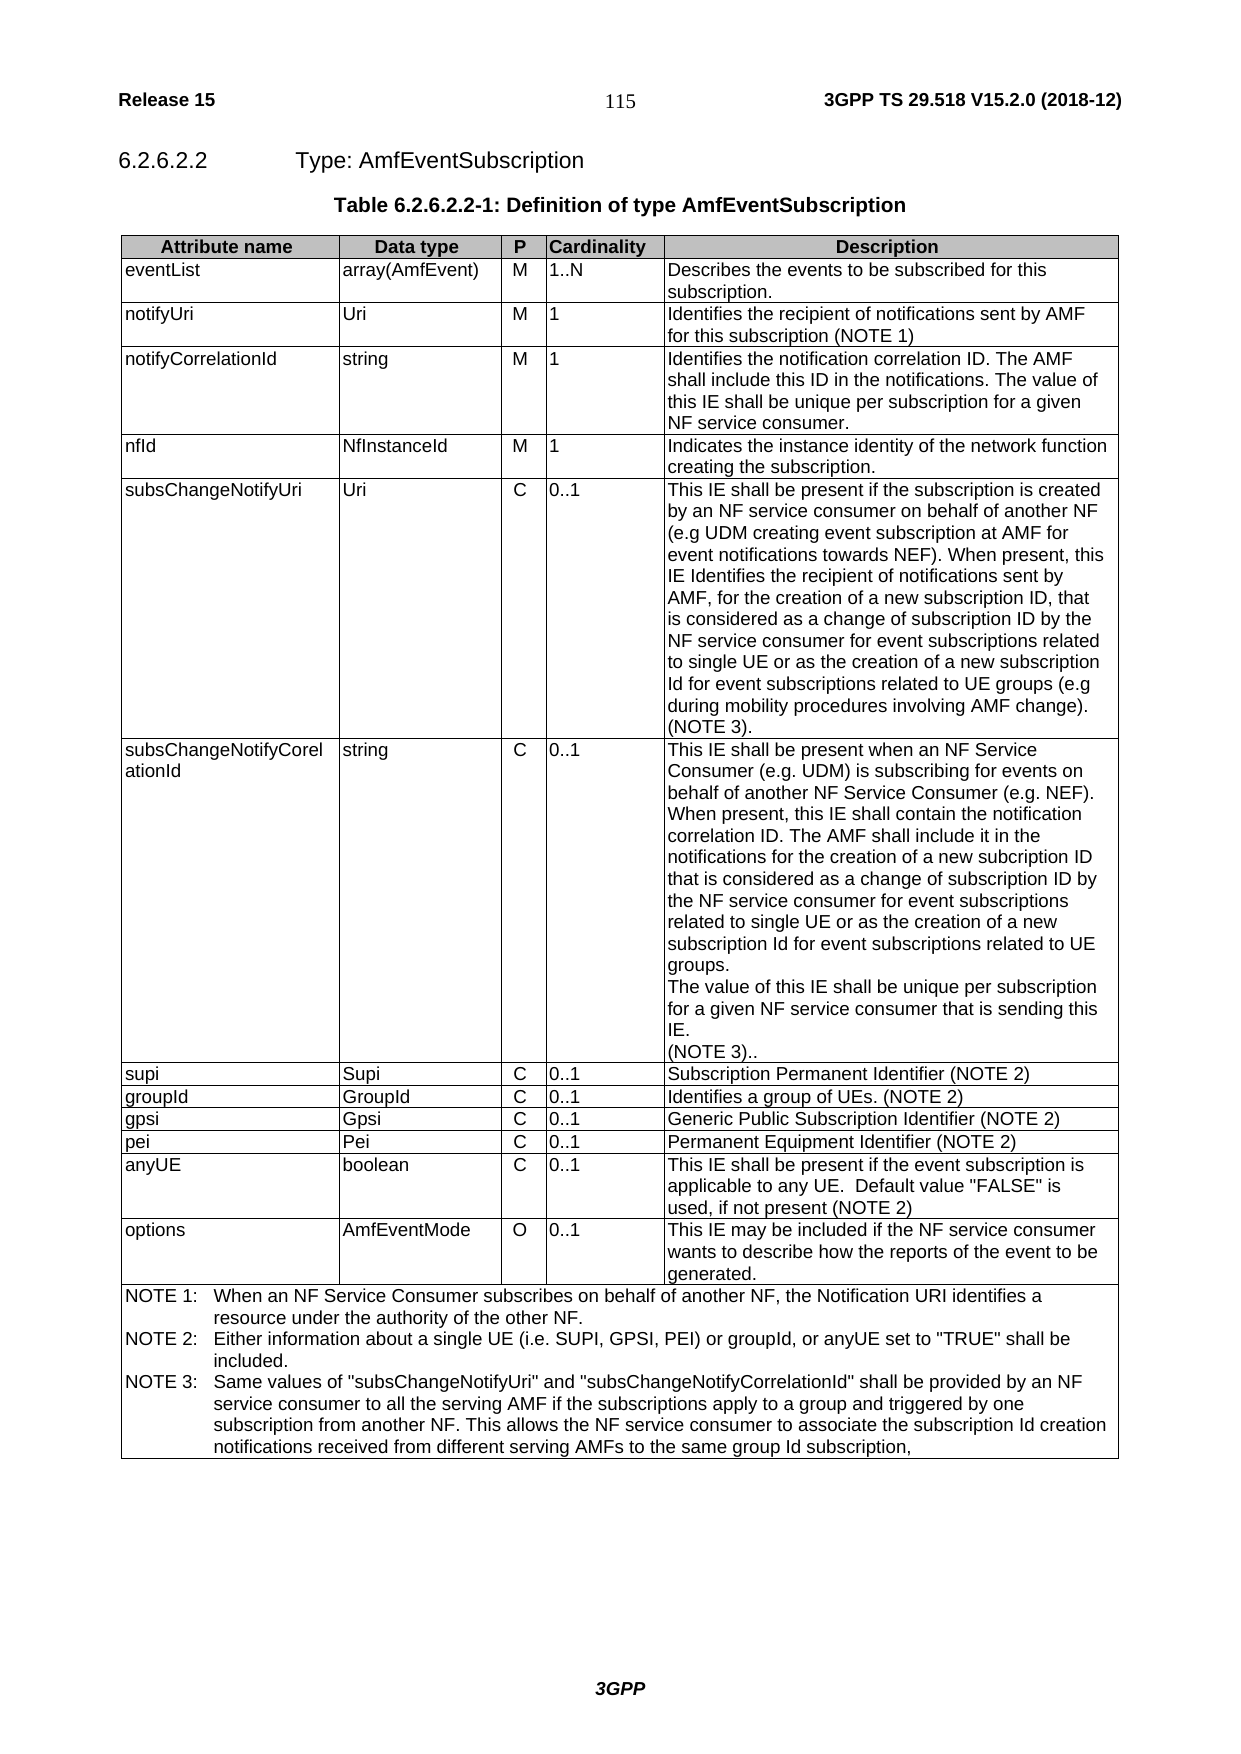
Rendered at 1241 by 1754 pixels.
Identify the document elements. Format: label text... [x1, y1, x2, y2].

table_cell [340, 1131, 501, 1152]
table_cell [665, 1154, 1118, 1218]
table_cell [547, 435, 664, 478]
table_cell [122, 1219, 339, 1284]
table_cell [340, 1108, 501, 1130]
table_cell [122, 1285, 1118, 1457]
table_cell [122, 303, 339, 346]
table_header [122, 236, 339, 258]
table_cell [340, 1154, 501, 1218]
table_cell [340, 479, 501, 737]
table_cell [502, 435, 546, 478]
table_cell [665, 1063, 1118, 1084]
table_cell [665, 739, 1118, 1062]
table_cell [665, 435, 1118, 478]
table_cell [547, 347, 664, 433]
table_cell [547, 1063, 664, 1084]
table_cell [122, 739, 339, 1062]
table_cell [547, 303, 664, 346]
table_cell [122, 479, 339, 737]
subtitle 6.2.6.2.2 Type: AmfEventSubscription [118, 147, 1122, 174]
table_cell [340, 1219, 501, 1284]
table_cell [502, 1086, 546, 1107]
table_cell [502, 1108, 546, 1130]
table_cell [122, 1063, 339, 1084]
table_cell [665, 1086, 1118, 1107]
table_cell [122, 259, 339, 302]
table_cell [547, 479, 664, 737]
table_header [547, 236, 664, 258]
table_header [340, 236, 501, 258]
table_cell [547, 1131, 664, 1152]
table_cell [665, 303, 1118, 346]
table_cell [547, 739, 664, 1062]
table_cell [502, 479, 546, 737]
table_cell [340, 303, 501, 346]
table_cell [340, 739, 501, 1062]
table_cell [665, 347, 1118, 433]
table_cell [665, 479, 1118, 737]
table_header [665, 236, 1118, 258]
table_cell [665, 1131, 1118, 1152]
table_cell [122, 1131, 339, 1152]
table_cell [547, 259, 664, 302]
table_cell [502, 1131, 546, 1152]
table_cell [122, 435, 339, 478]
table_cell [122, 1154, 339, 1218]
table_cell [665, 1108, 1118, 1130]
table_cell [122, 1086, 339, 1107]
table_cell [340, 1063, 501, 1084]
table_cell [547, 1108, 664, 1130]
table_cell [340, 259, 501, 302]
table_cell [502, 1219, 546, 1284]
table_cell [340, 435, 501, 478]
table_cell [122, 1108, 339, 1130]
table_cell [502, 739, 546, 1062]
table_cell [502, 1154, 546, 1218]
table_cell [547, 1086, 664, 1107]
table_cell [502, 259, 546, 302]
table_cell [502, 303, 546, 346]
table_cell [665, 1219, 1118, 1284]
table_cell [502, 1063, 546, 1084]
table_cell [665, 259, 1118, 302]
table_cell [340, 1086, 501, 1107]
text Table 6.2.6.2.2-1: Definition of type AmfEventSubscription [118, 193, 1122, 217]
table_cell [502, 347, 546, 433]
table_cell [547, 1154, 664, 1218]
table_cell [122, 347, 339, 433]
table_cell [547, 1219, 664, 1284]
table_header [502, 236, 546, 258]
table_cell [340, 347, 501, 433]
